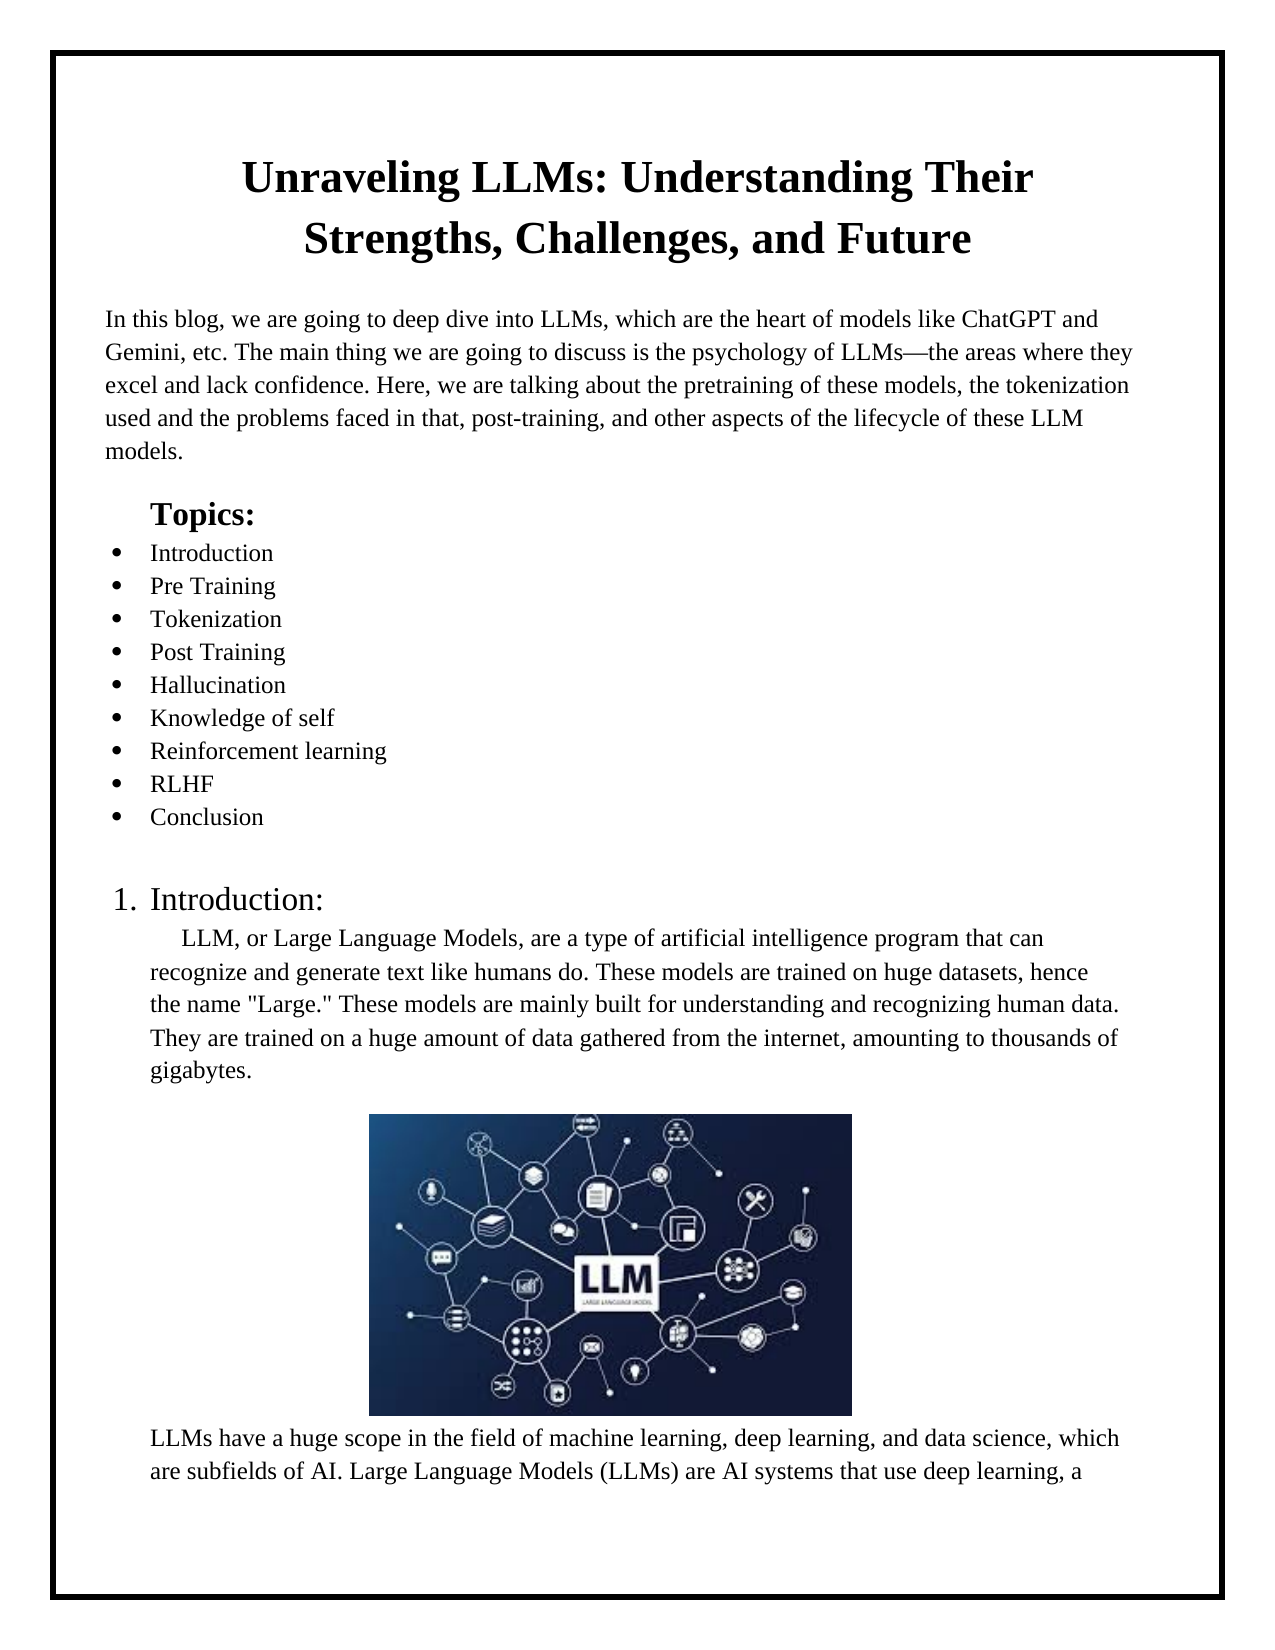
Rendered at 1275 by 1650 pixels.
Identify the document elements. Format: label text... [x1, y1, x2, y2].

list Post Training [112, 637, 1125, 666]
text Unraveling LLMs: Understanding Their Strengths, Challenges, and Future [150, 150, 1125, 263]
list Introduction [112, 538, 1125, 567]
list Knowledge of self [112, 703, 1125, 732]
text LLM, or Large Language Models, are a type of artificial intelligence program that can recognize and generate text like humans do. These models are trained on huge datasets, hence the name "Large." These models are mainly built for understanding and recognizing human data. They are trained on a huge amount of data gathered from the internet, amounting to thousands of gigabytes. [150, 923, 1125, 1084]
picture [369, 1114, 852, 1416]
list Introduction: [112, 879, 1125, 918]
list Hallucination [112, 670, 1125, 699]
list RLHF [112, 769, 1125, 798]
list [150, 1423, 1125, 1485]
list Conclusion [112, 802, 1125, 831]
list Pre Training [112, 571, 1125, 600]
text In this blog, we are going to deep dive into LLMs, which are the heart of models like ChatGPT and Gemini, etc. The main thing we are going to discuss is the psychology of LLMs—the areas where they excel and lack confidence. Here, we are talking about the pretraining of these models, the tokenization used and the problems faced in that, post-training, and other aspects of the lifecycle of these LLM models. [105, 304, 1155, 465]
text Topics: [150, 494, 1125, 532]
list Reinforcement learning [112, 736, 1125, 765]
list Tokenization [112, 604, 1125, 633]
